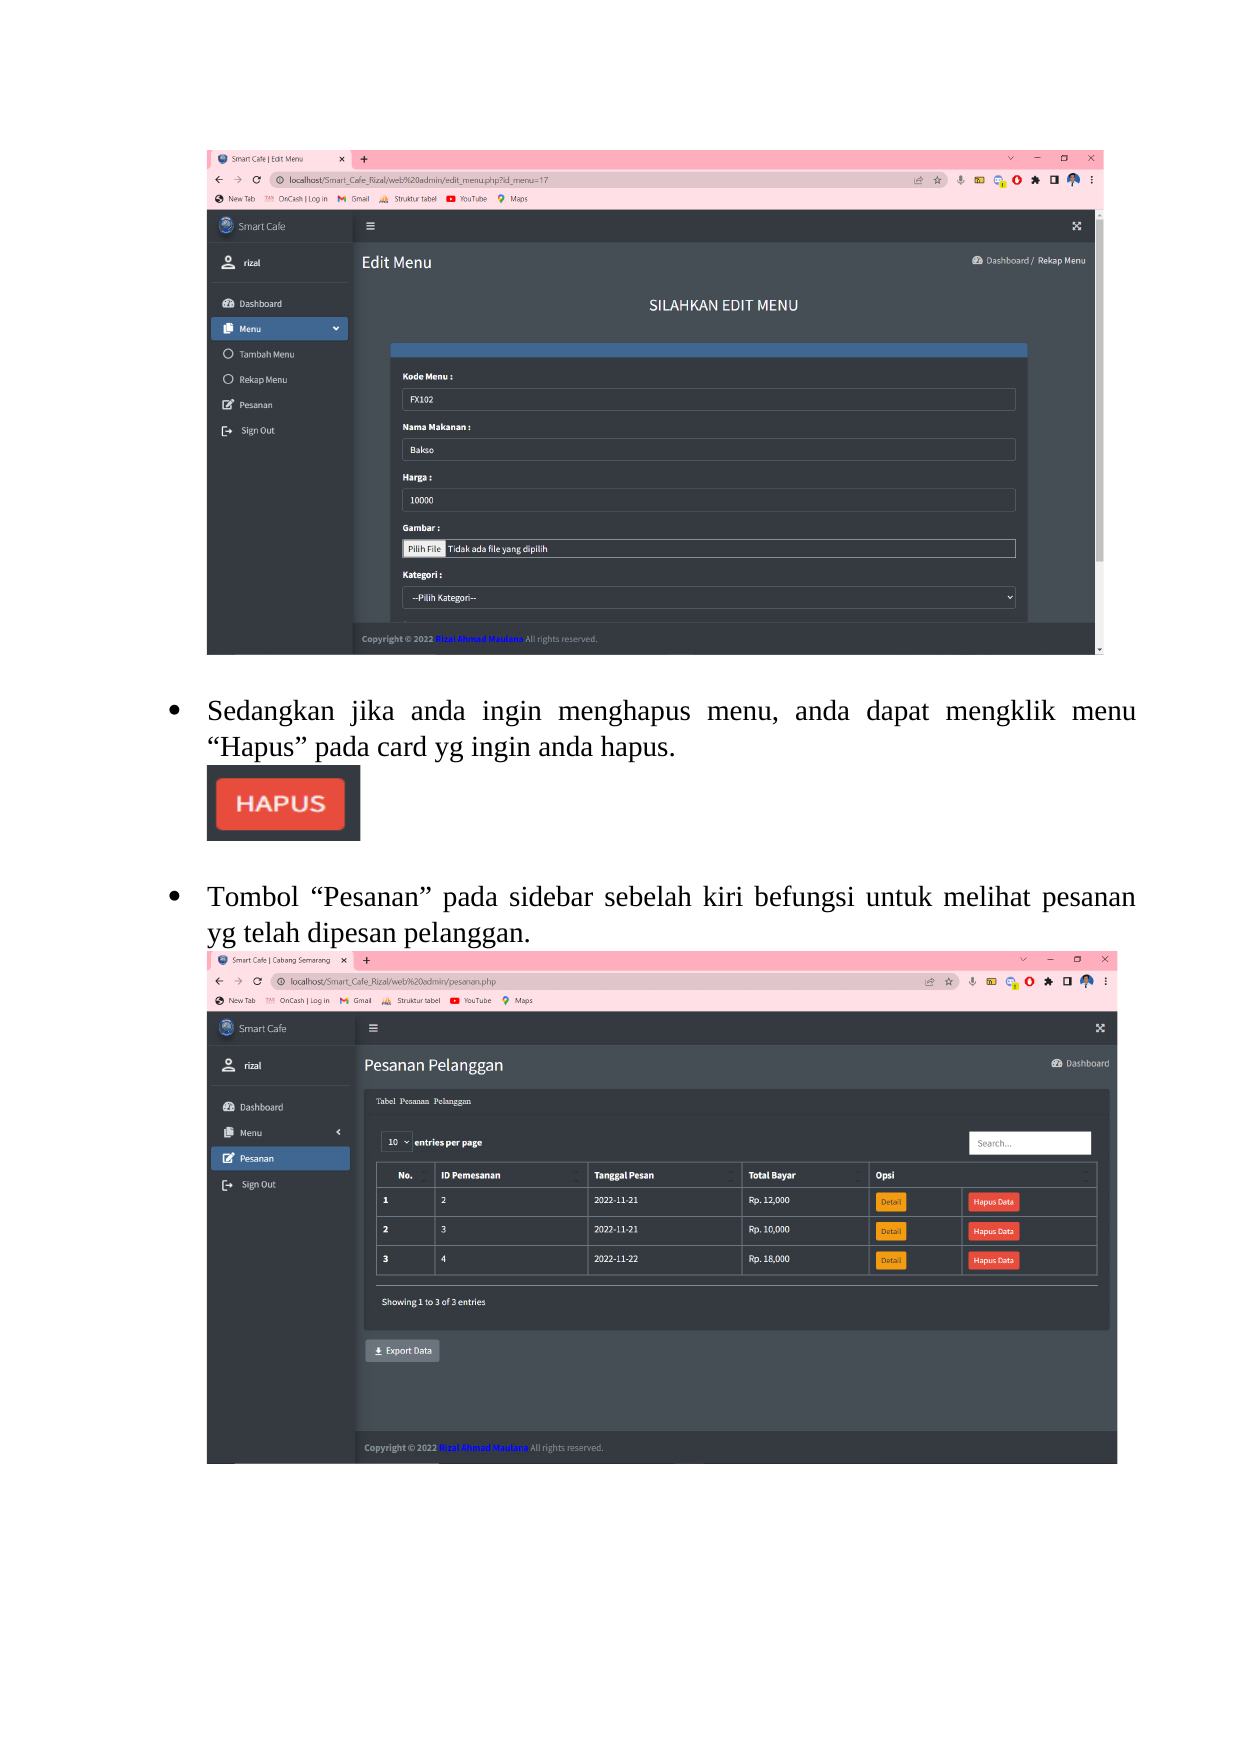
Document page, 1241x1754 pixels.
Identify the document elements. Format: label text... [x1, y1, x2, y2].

list Tombol “Pesanan” pada sidebar sebelah kiri befungsi untuk melihat pesanan yg telah dipesan pelanggan. [169, 879, 1137, 948]
picture [206, 951, 1118, 1464]
picture [206, 765, 361, 841]
list Sedangkan jika anda ingin menghapus menu, anda dapat mengklik menu “Hapus” pada card yg ingin anda hapus. [169, 693, 1137, 763]
picture [206, 150, 1104, 655]
